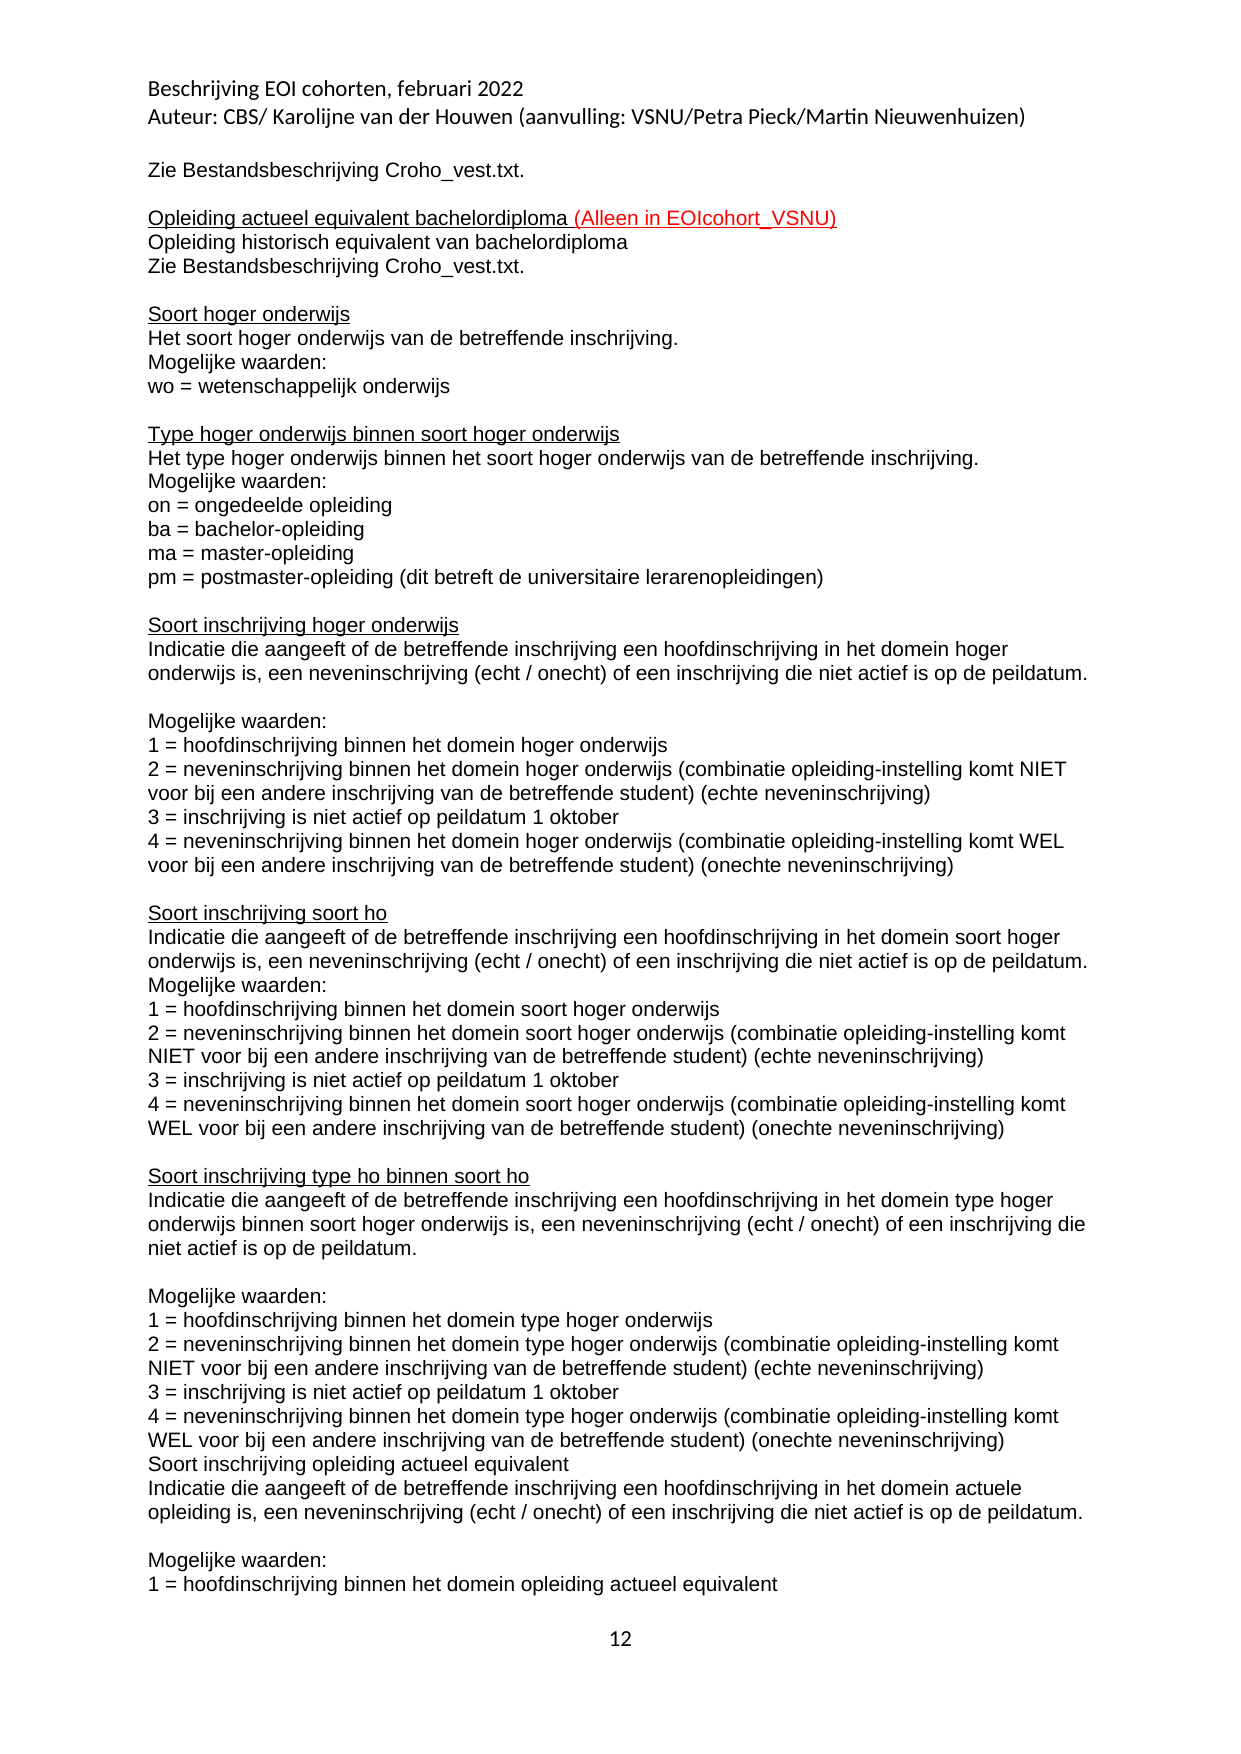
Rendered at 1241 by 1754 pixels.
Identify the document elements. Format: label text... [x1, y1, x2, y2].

text 4 = neveninschrijving binnen het domein soort hoger onderwijs (combinatie opleiding-instelling komt WEL voor bij een andere inschrijving van de betreffende student) (onechte neveninschrijving) [148, 1092, 1093, 1140]
text Mogelijke waarden: [148, 709, 1093, 733]
text on = ongedeelde opleiding [148, 493, 1093, 517]
text Het soort hoger onderwijs van de betreffende inschrijving. [148, 326, 1093, 349]
text Indicatie die aangeeft of de betreffende inschrijving een hoofdinschrijving in het domein actuele [148, 1476, 1093, 1499]
text Mogelijke waarden: [148, 1284, 1093, 1308]
text Mogelijke waarden: [148, 972, 1093, 996]
text onderwijs is, een neveninschrijving (echt / onecht) of een inschrijving die niet actief is op de peildatum. [148, 948, 1093, 972]
text wo = wetenschappelijk onderwijs [148, 373, 1093, 397]
text opleiding is, een neveninschrijving (echt / onecht) of een inschrijving die niet actief is op de peildatum. [148, 1499, 1093, 1523]
text Mogelijke waarden: [148, 469, 1093, 493]
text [148, 230, 1093, 254]
text 1 = hoofdinschrijving binnen het domein type hoger onderwijs [148, 1308, 1093, 1332]
text Soort inschrijving type ho binnen soort ho [148, 1164, 1093, 1188]
text 1 = hoofdinschrijving binnen het domein hoger onderwijs [148, 733, 1093, 757]
text ba = bachelor-opleiding [148, 517, 1093, 541]
text onderwijs is, een neveninschrijving (echt / onecht) of een inschrijving die niet actief is op de peildatum. [148, 661, 1093, 685]
text Soort hoger onderwijs [148, 302, 1093, 326]
text 4 = neveninschrijving binnen het domein hoger onderwijs (combinatie opleiding-instelling komt WEL voor bij een andere inschrijving van de betreffende student) (onechte neveninschrijving) [148, 829, 1093, 877]
text NIET voor bij een andere inschrijving van de betreffende student) (echte neveninschrijving) [148, 1356, 1093, 1380]
text 1 = hoofdinschrijving binnen het domein opleiding actueel equivalent [148, 1571, 1093, 1595]
text 2 = neveninschrijving binnen het domein hoger onderwijs (combinatie opleiding-instelling komt NIET voor bij een andere inschrijving van de betreffende student) (echte neveninschrijving) [148, 757, 1093, 805]
text Indicatie die aangeeft of de betreffende inschrijving een hoofdinschrijving in het domein hoger [148, 637, 1093, 661]
text Indicatie die aangeeft of de betreffende inschrijving een hoofdinschrijving in het domein soort hoger [148, 924, 1093, 948]
text Type hoger onderwijs binnen soort hoger onderwijs [148, 421, 1093, 445]
text Indicatie die aangeeft of de betreffende inschrijving een hoofdinschrijving in het domein type hoger onderwijs binnen soort hoger onderwijs is, een neveninschrijving (echt / onecht) of een inschrijving die niet actief is op de peildatum. [148, 1188, 1093, 1260]
text Zie Bestandsbeschrijving Croho_vest.txt. [148, 254, 1093, 278]
text Soort inschrijving hoger onderwijs [148, 613, 1093, 637]
text 4 = neveninschrijving binnen het domein type hoger onderwijs (combinatie opleiding-instelling komt [148, 1404, 1093, 1428]
text 2 = neveninschrijving binnen het domein type hoger onderwijs (combinatie opleiding-instelling komt [148, 1332, 1093, 1356]
text 2 = neveninschrijving binnen het domein soort hoger onderwijs (combinatie opleiding-instelling komt NIET voor bij een andere inschrijving van de betreffende student) (echte neveninschrijving) [148, 1020, 1093, 1068]
text 3 = inschrijving is niet actief op peildatum 1 oktober [148, 805, 1093, 829]
text WEL voor bij een andere inschrijving van de betreffende student) (onechte neveninschrijving) [148, 1428, 1093, 1452]
text Soort inschrijving opleiding actueel equivalent [148, 1452, 1093, 1476]
text Het type hoger onderwijs binnen het soort hoger onderwijs van de betreffende inschrijving. [148, 445, 1093, 469]
text 3 = inschrijving is niet actief op peildatum 1 oktober [148, 1068, 1093, 1092]
text 1 = hoofdinschrijving binnen het domein soort hoger onderwijs [148, 996, 1093, 1020]
text Mogelijke waarden: [148, 349, 1093, 373]
text pm = postmaster-opleiding (dit betreft de universitaire lerarenopleidingen) [148, 565, 1093, 589]
text Mogelijke waarden: [148, 1547, 1093, 1571]
text ma = master-opleiding [148, 541, 1093, 565]
text Soort inschrijving soort ho [148, 901, 1093, 924]
text Zie Bestandsbeschrijving Croho_vest.txt. [148, 158, 1093, 182]
text Opleiding actueel equivalent bachelordiploma (Alleen in EOIcohort_VSNU) [148, 206, 1093, 230]
text 3 = inschrijving is niet actief op peildatum 1 oktober [148, 1380, 1093, 1404]
